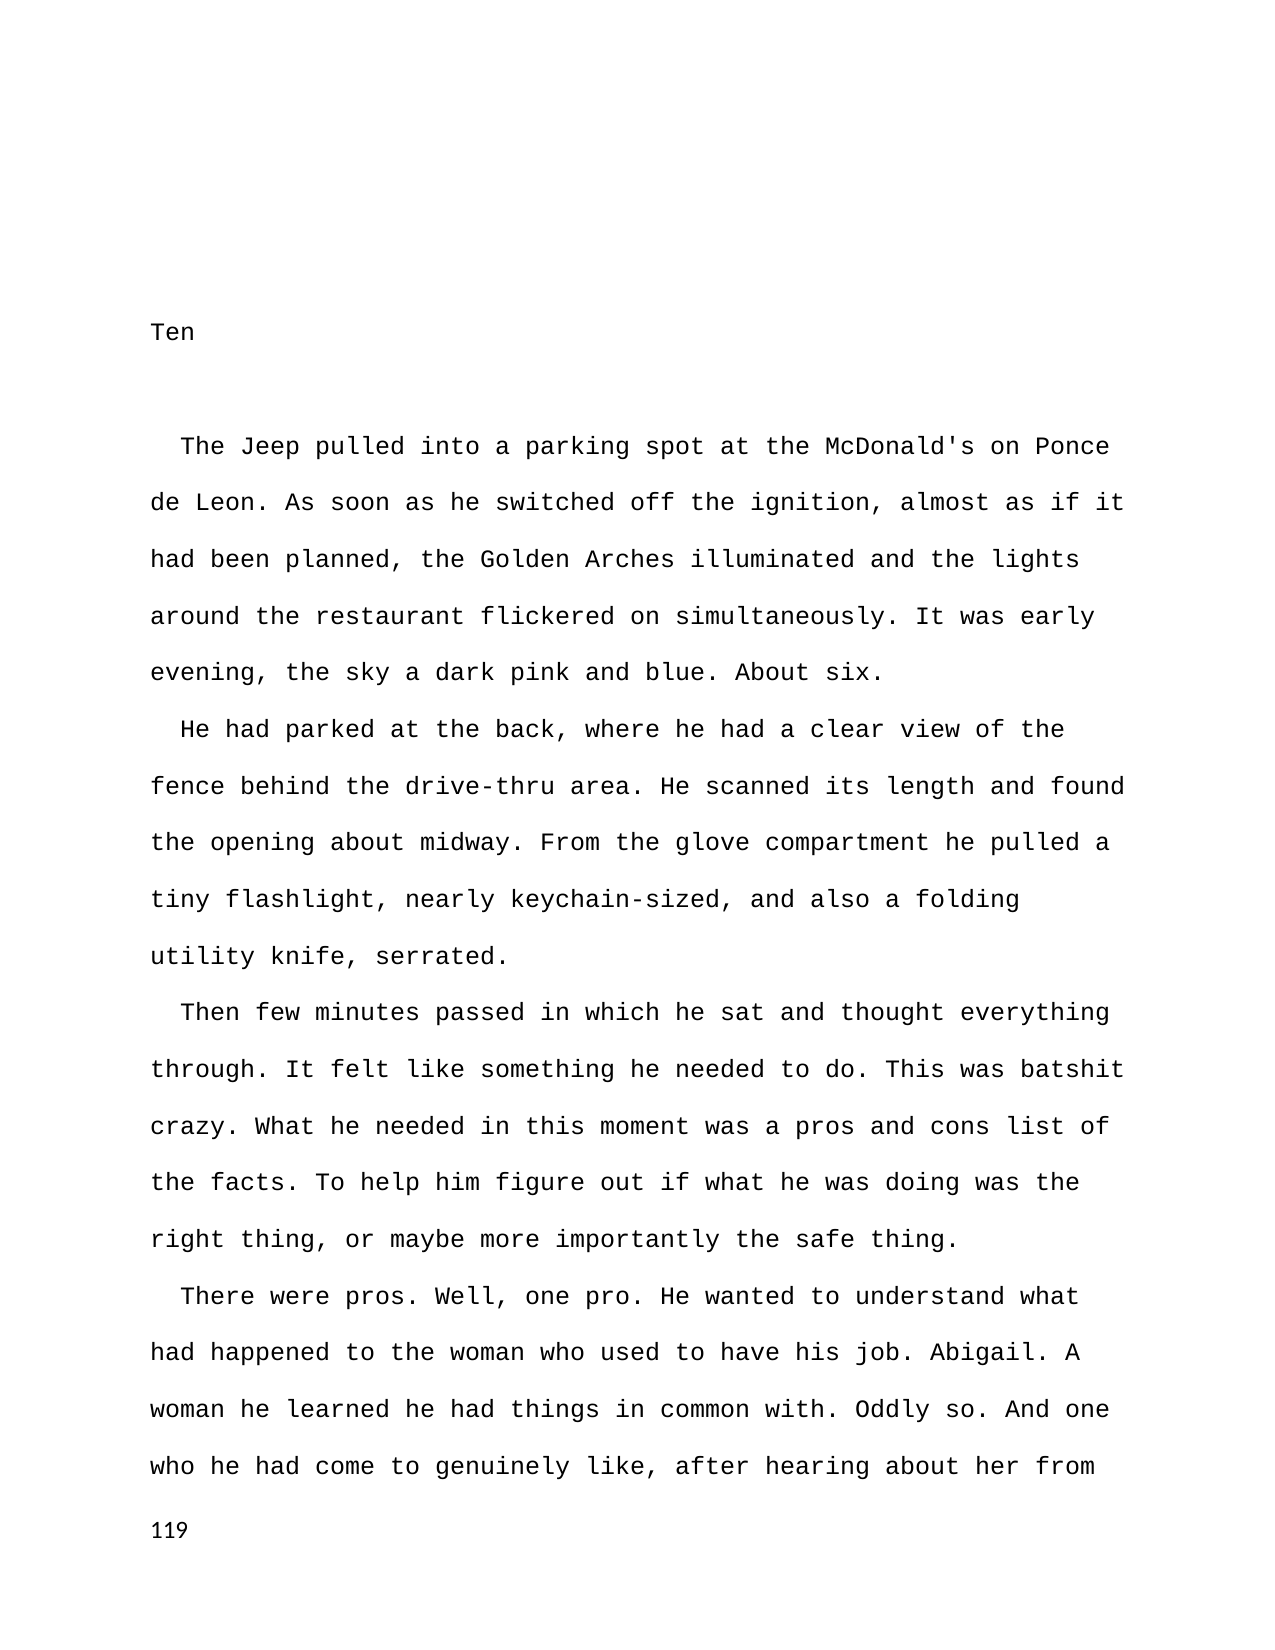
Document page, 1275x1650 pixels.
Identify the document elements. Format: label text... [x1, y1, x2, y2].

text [150, 1283, 1125, 1482]
text Then few minutes passed in which he sat and thought everything through. It felt like something he needed to do. This was batshit crazy. What he needed in this moment was a pros and cons list of the facts. To help him figure out if what he was doing was the right thing, or maybe more importantly the safe thing. [150, 1000, 1125, 1255]
text Ten [150, 320, 1125, 348]
text He had parked at the back, where he had a clear view of the fence behind the drive-thru area. He scanned its length and found the opening about midway. From the glove compartment he pulled a tiny flashlight, nearly keychain-sized, and also a folding utility knife, serrated. [150, 717, 1125, 972]
text The Jeep pulled into a parking spot at the McDonald's on Ponce de Leon. As soon as he switched off the ignition, almost as if it had been planned, the Golden Arches illuminated and the lights around the restaurant flickered on simultaneously. It was early evening, the sky a dark pink and blue. About six. [150, 433, 1125, 688]
